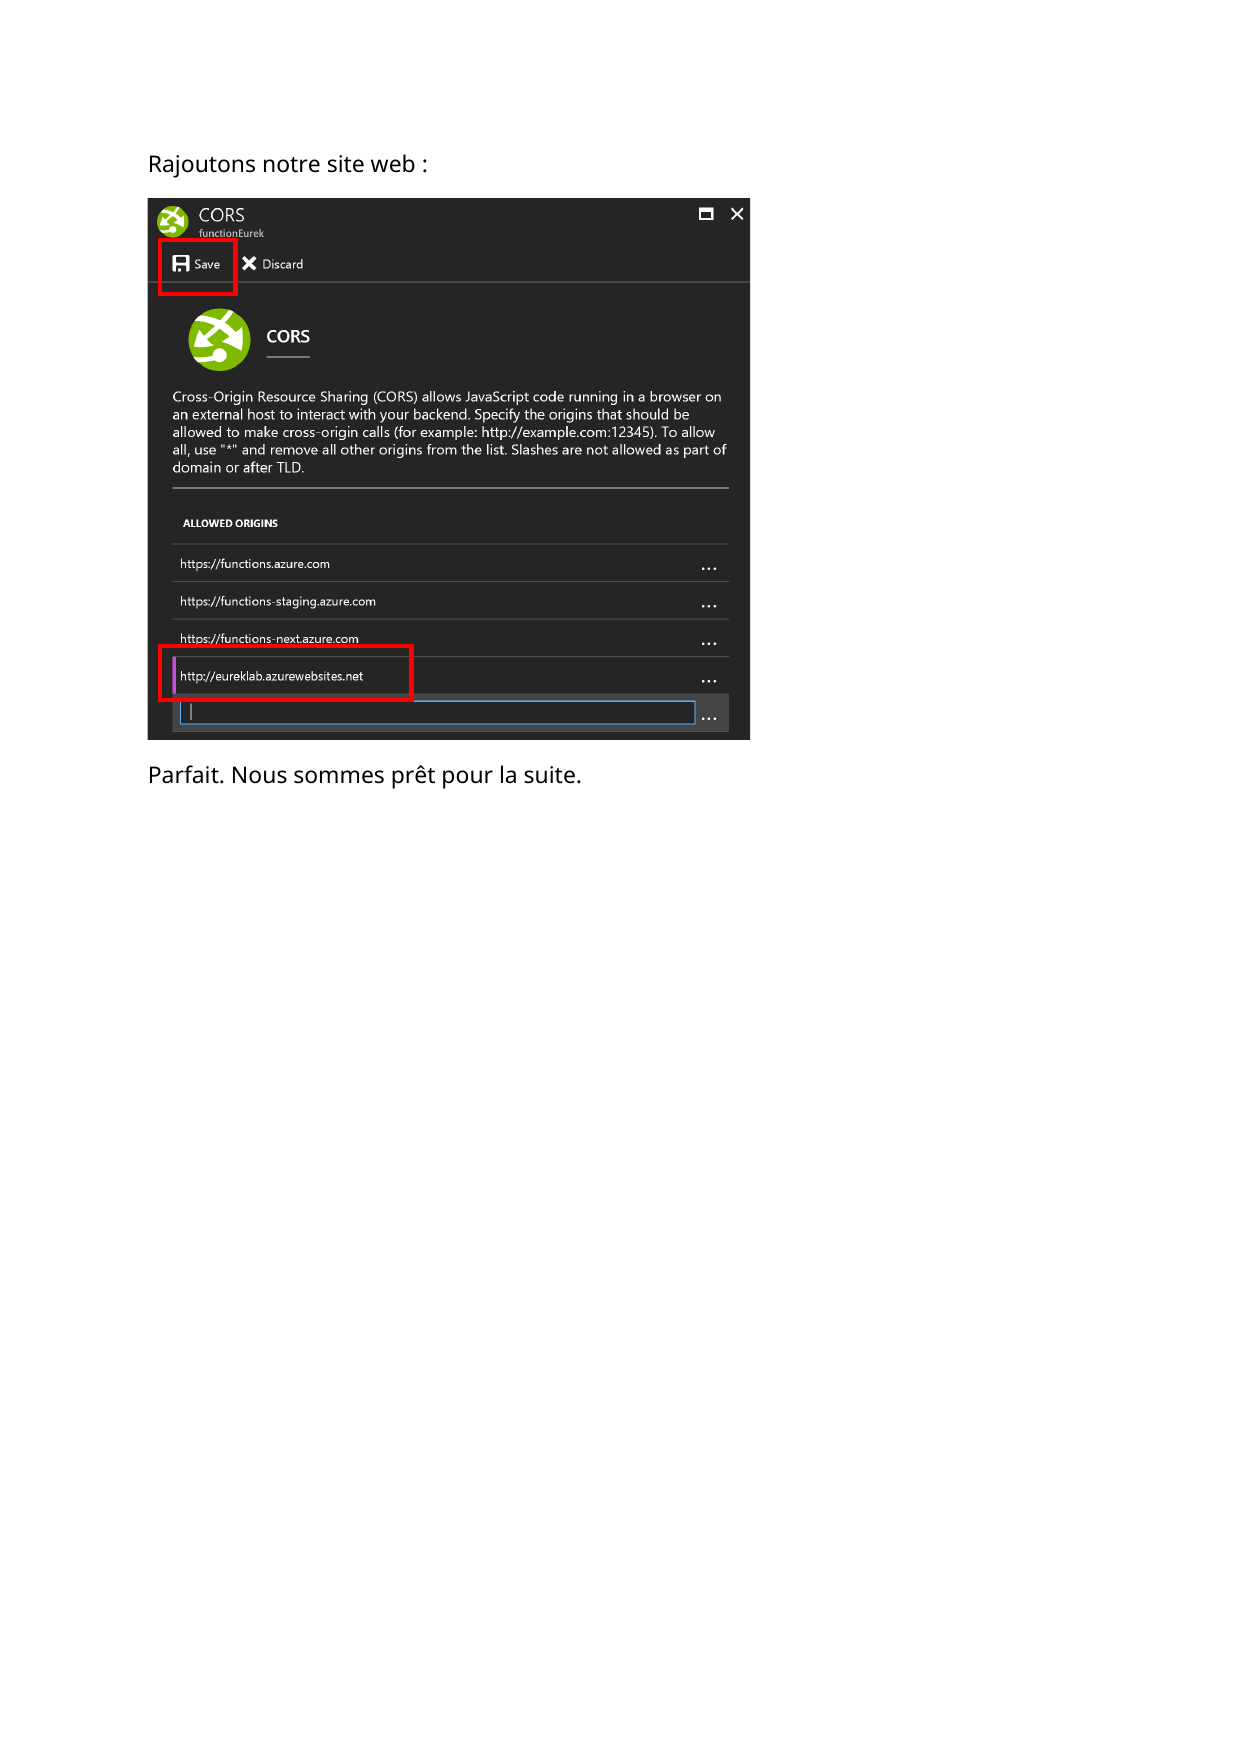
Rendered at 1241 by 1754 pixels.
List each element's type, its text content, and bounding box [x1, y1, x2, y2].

picture [147, 198, 751, 740]
text Parfait. Nous sommes prêt pour la suite. [148, 759, 1093, 790]
text Rajoutons notre site web : [148, 148, 1093, 179]
